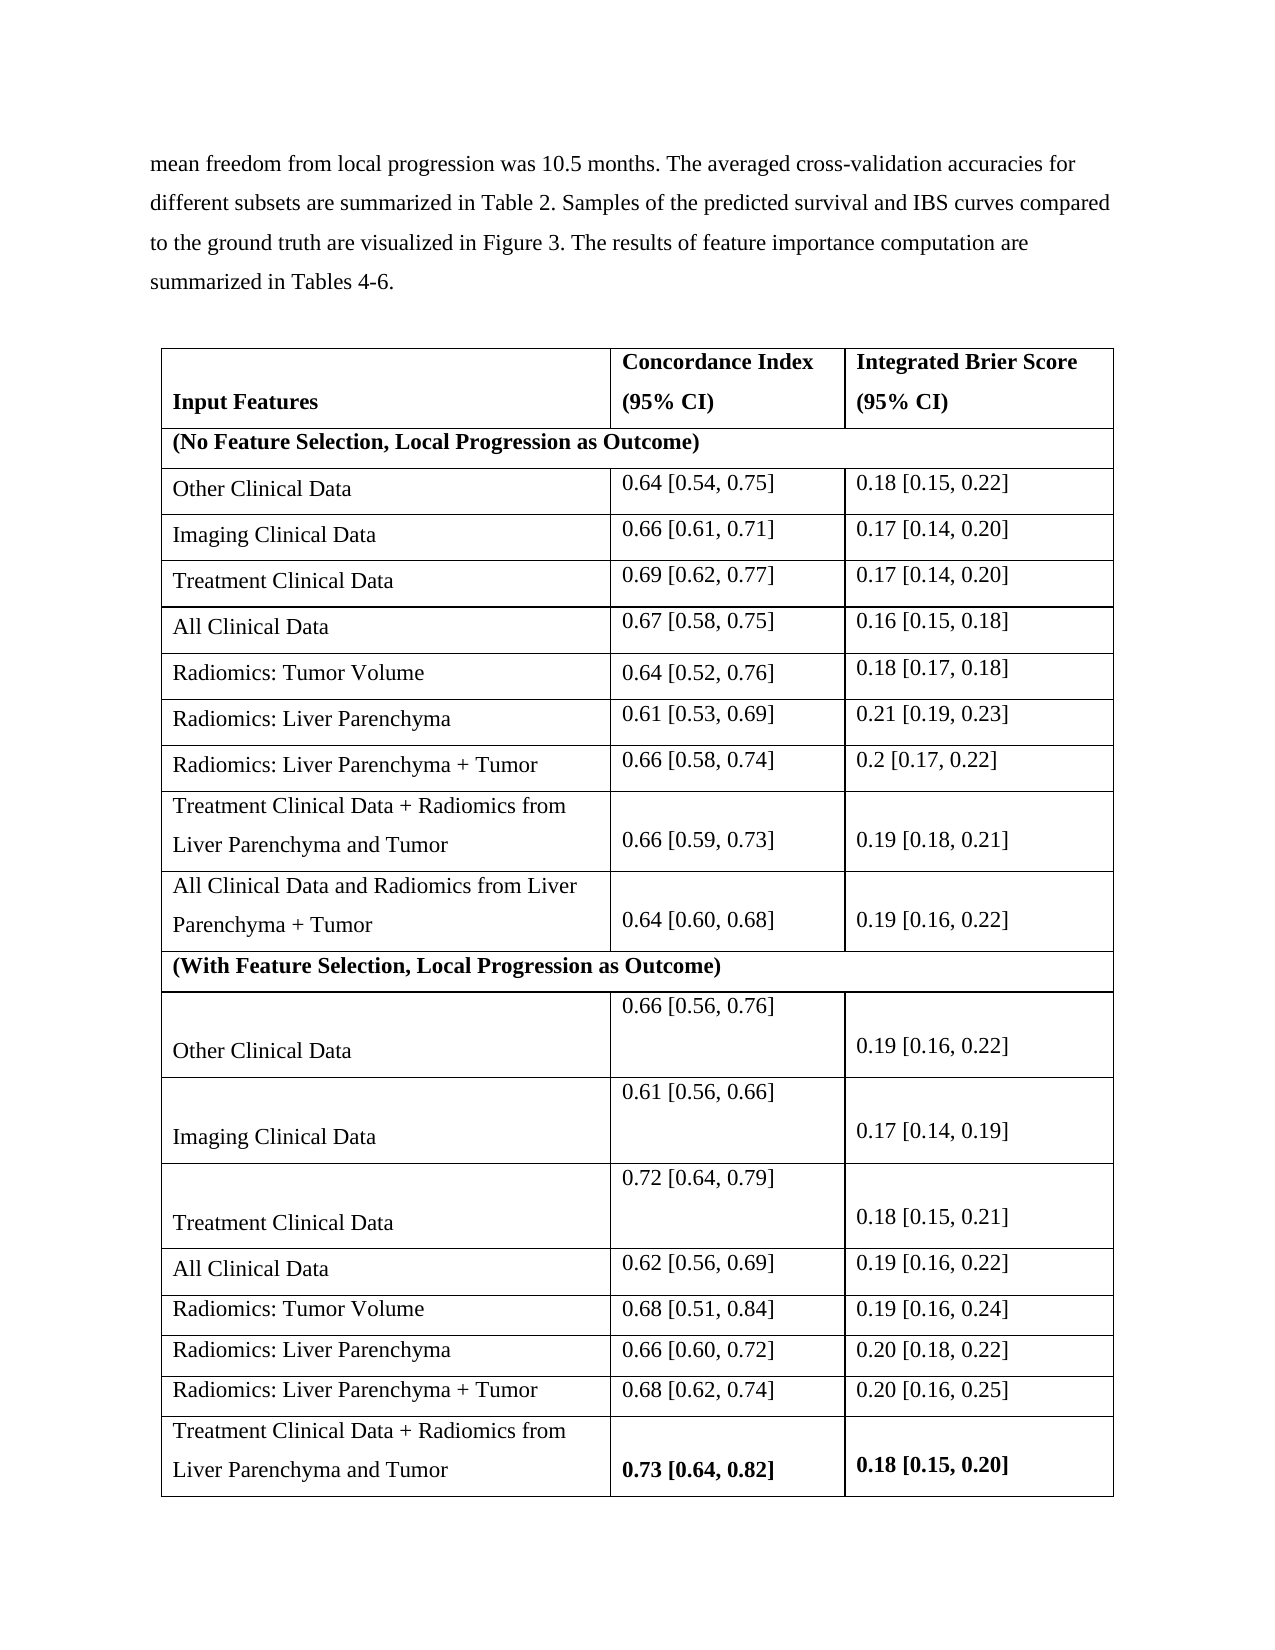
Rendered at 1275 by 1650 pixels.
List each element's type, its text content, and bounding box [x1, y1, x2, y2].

table_cell 0.19 [0.16, 0.22] [846, 1249, 1113, 1294]
table_cell Treatment Clinical Data + Radiomics from Liver Parenchyma and Tumor [162, 1417, 610, 1496]
table_cell 0.2 [0.17, 0.22] [846, 746, 1113, 791]
table_cell Radiomics: Liver Parenchyma + Tumor [162, 1377, 610, 1416]
table_cell 0.20 [0.18, 0.22] [846, 1336, 1113, 1376]
table_header Concordance Index (95% CI) [611, 349, 844, 427]
table_cell 0.17 [0.14, 0.20] [846, 515, 1113, 560]
table_cell 0.72 [0.64, 0.79] [611, 1164, 844, 1248]
table_cell 0.66 [0.58, 0.74] [611, 746, 844, 791]
table_cell Treatment Clinical Data + Radiomics from Liver Parenchyma and Tumor [162, 792, 610, 871]
table_cell 0.16 [0.15, 0.18] [846, 608, 1113, 652]
table_cell All Clinical Data [162, 608, 610, 652]
table_cell 0.64 [0.52, 0.76] [611, 654, 844, 699]
table_cell 0.69 [0.62, 0.77] [611, 561, 844, 606]
table_cell Imaging Clinical Data [162, 1078, 610, 1163]
table_cell 0.21 [0.19, 0.23] [846, 700, 1113, 745]
table_cell 0.67 [0.58, 0.75] [611, 608, 844, 652]
table_cell 0.66 [0.56, 0.76] [611, 993, 844, 1077]
table_cell (With Feature Selection, Local Progression as Outcome) [162, 952, 1113, 991]
table_cell 0.64 [0.54, 0.75] [611, 469, 844, 514]
table_cell 0.20 [0.16, 0.25] [846, 1377, 1113, 1416]
table_cell 0.61 [0.56, 0.66] [611, 1078, 844, 1163]
table_cell Radiomics: Liver Parenchyma + Tumor [162, 746, 610, 791]
table_cell 0.17 [0.14, 0.19] [846, 1078, 1113, 1163]
table_cell All Clinical Data and Radiomics from Liver Parenchyma + Tumor [162, 872, 610, 951]
table_header Integrated Brier Score (95% CI) [846, 349, 1113, 427]
table_cell Treatment Clinical Data [162, 561, 610, 606]
table_cell Treatment Clinical Data [162, 1164, 610, 1248]
table_cell 0.18 [0.15, 0.22] [846, 469, 1113, 514]
table_cell 0.68 [0.62, 0.74] [611, 1377, 844, 1416]
table_cell Other Clinical Data [162, 993, 610, 1077]
table_cell Radiomics: Liver Parenchyma [162, 1336, 610, 1376]
table_cell 0.18 [0.15, 0.21] [846, 1164, 1113, 1248]
table_header Input Features [162, 349, 610, 427]
table_cell 0.61 [0.53, 0.69] [611, 700, 844, 745]
table_cell 0.19 [0.16, 0.24] [846, 1296, 1113, 1335]
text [150, 150, 1125, 295]
table_cell 0.17 [0.14, 0.20] [846, 561, 1113, 606]
table_cell 0.66 [0.60, 0.72] [611, 1336, 844, 1376]
table_cell 0.66 [0.61, 0.71] [611, 515, 844, 560]
table_cell 0.66 [0.59, 0.73] [611, 792, 844, 871]
table_cell (No Feature Selection, Local Progression as Outcome) [162, 429, 1113, 468]
table_cell Other Clinical Data [162, 469, 610, 514]
table_cell 0.64 [0.60, 0.68] [611, 872, 844, 951]
table_cell 0.68 [0.51, 0.84] [611, 1296, 844, 1335]
table_cell 0.18 [0.17, 0.18] [846, 654, 1113, 699]
table_cell Radiomics: Tumor Volume [162, 1296, 610, 1335]
table_cell 0.62 [0.56, 0.69] [611, 1249, 844, 1294]
table_cell 0.19 [0.16, 0.22] [846, 993, 1113, 1077]
table_cell Radiomics: Tumor Volume [162, 654, 610, 699]
table_cell All Clinical Data [162, 1249, 610, 1294]
table_cell Imaging Clinical Data [162, 515, 610, 560]
table_cell 0.18 [0.15, 0.20] [846, 1417, 1113, 1496]
table_cell 0.19 [0.16, 0.22] [846, 872, 1113, 951]
table_cell Radiomics: Liver Parenchyma [162, 700, 610, 745]
table_cell 0.73 [0.64, 0.82] [611, 1417, 844, 1496]
table_cell 0.19 [0.18, 0.21] [846, 792, 1113, 871]
